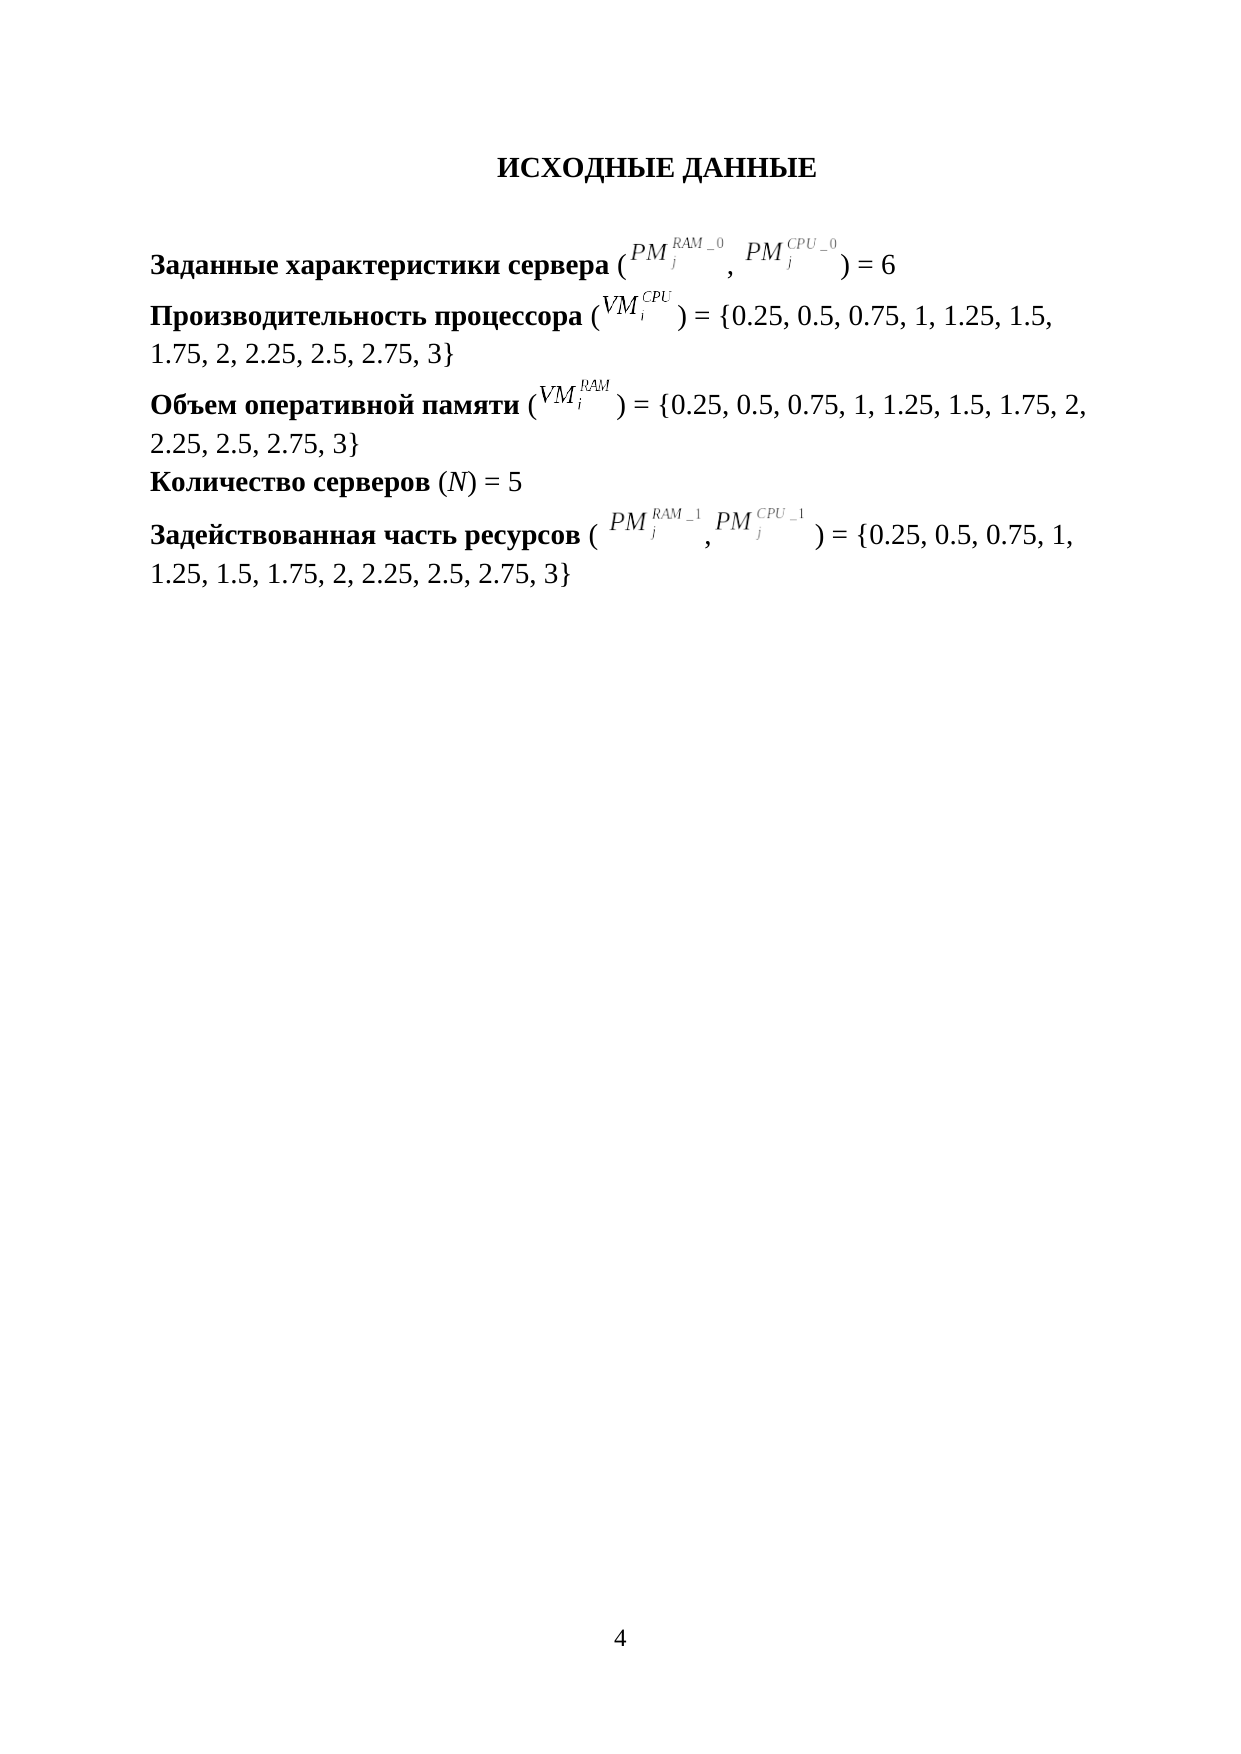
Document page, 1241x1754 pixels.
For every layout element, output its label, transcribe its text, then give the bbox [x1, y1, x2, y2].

text Заданные характеристики сервера (, ) = 6 [150, 233, 1090, 281]
text Объем оперативной памяти () = {0.25, 0.5, 0.75, 1, 1.25, 1.5, 1.75, 2, 2.25, 2.5, 2.75, 3} [150, 375, 1090, 459]
text Количество серверов (N) = 5 [150, 464, 1090, 498]
text Производительность процессора () = {0.25, 0.5, 0.75, 1, 1.25, 1.5, 1.75, 2, 2.25, 2.5, 2.75, 3} [150, 286, 1090, 370]
text Задействованная часть ресурсов ( , ) = {0.25, 0.5, 0.75, 1, 1.25, 1.5, 1.75, 2, 2.25, 2.5, 2.75, 3} [150, 503, 1090, 589]
text ИСХОДНЫЕ ДАННЫЕ [150, 150, 1090, 183]
